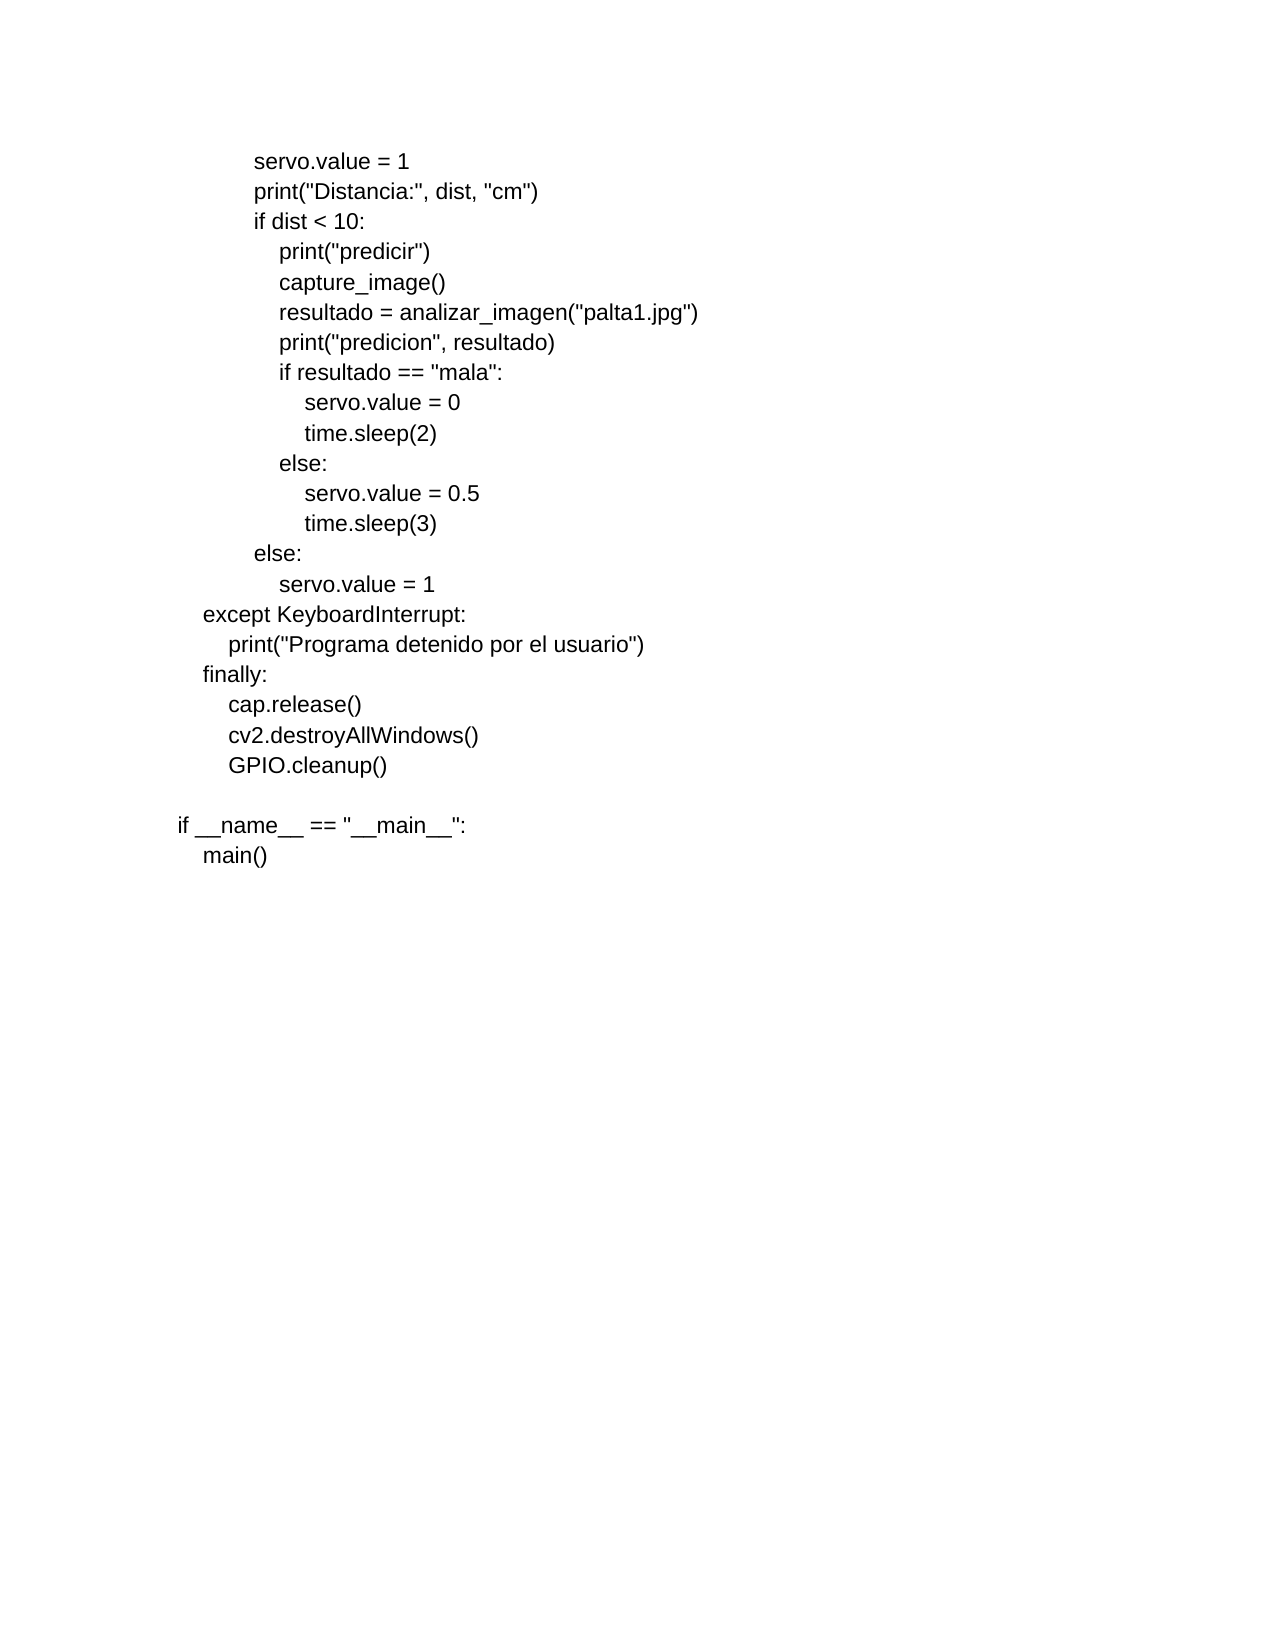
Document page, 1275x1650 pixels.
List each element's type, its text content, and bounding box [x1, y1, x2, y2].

text print("Distancia:", dist, "cm") [177, 178, 1098, 204]
text if resultado == "mala": [177, 359, 1098, 385]
text except KeyboardInterrupt: [177, 601, 1098, 627]
text cap.release() [177, 691, 1098, 718]
text main() [177, 842, 1098, 869]
text time.sleep(3) [177, 510, 1098, 536]
text print("predicir") [177, 238, 1098, 264]
text resultado = analizar_imagen("palta1.jpg") [177, 299, 1098, 325]
text servo.value = 1 [177, 148, 1098, 174]
text if dist < 10: [177, 208, 1098, 234]
text servo.value = 0.5 [177, 480, 1098, 506]
text print("predicion", resultado) [177, 329, 1098, 355]
text else: [177, 540, 1098, 567]
text finally: [177, 661, 1098, 687]
text cv2.destroyAllWindows() [177, 722, 1098, 748]
text if __name__ == "__main__": [177, 812, 1098, 838]
text capture_image() [177, 268, 1098, 295]
text GPIO.cleanup() [177, 752, 1098, 778]
text servo.value = 1 [177, 571, 1098, 597]
text servo.value = 0 [177, 389, 1098, 416]
text else: [177, 450, 1098, 476]
text time.sleep(2) [177, 419, 1098, 446]
text print("Programa detenido por el usuario") [177, 631, 1098, 657]
